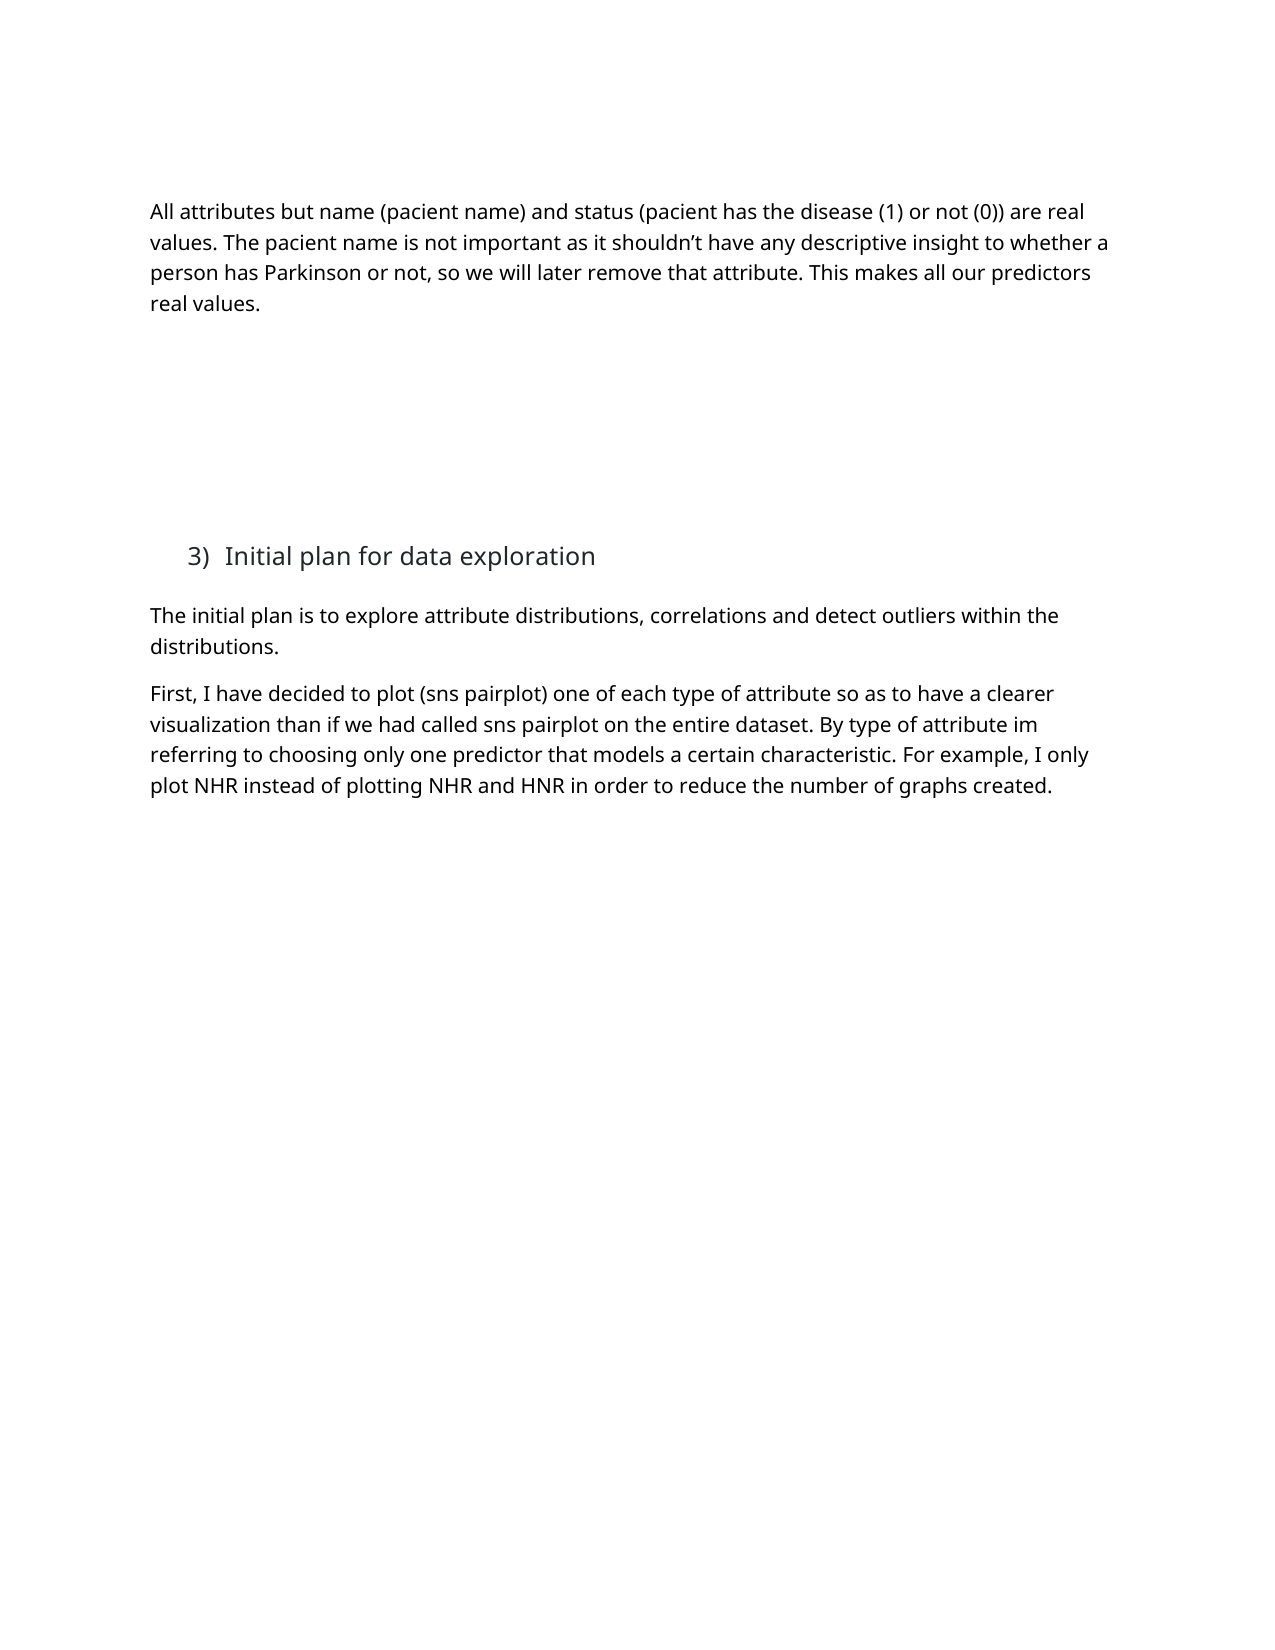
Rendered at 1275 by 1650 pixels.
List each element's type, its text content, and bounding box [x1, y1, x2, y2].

text All attributes but name (pacient name) and status (pacient has the disease (1) or not (0)) are real values. The pacient name is not important as it shouldn’t have any descriptive insight to whether a person has Parkinson or not, so we will later remove that attribute. This makes all our predictors real values. [150, 197, 1125, 318]
text The initial plan is to explore attribute distributions, correlations and detect outliers within the distributions. [150, 601, 1125, 660]
list Initial plan for data exploration [187, 538, 1125, 572]
text First, I have decided to plot (sns pairplot) one of each type of attribute so as to have a clearer visualization than if we had called sns pairplot on the entire dataset. By type of attribute im referring to choosing only one predictor that models a certain characteristic. For example, I only plot NHR instead of plotting NHR and HNR in order to reduce the number of graphs created. [150, 679, 1125, 799]
